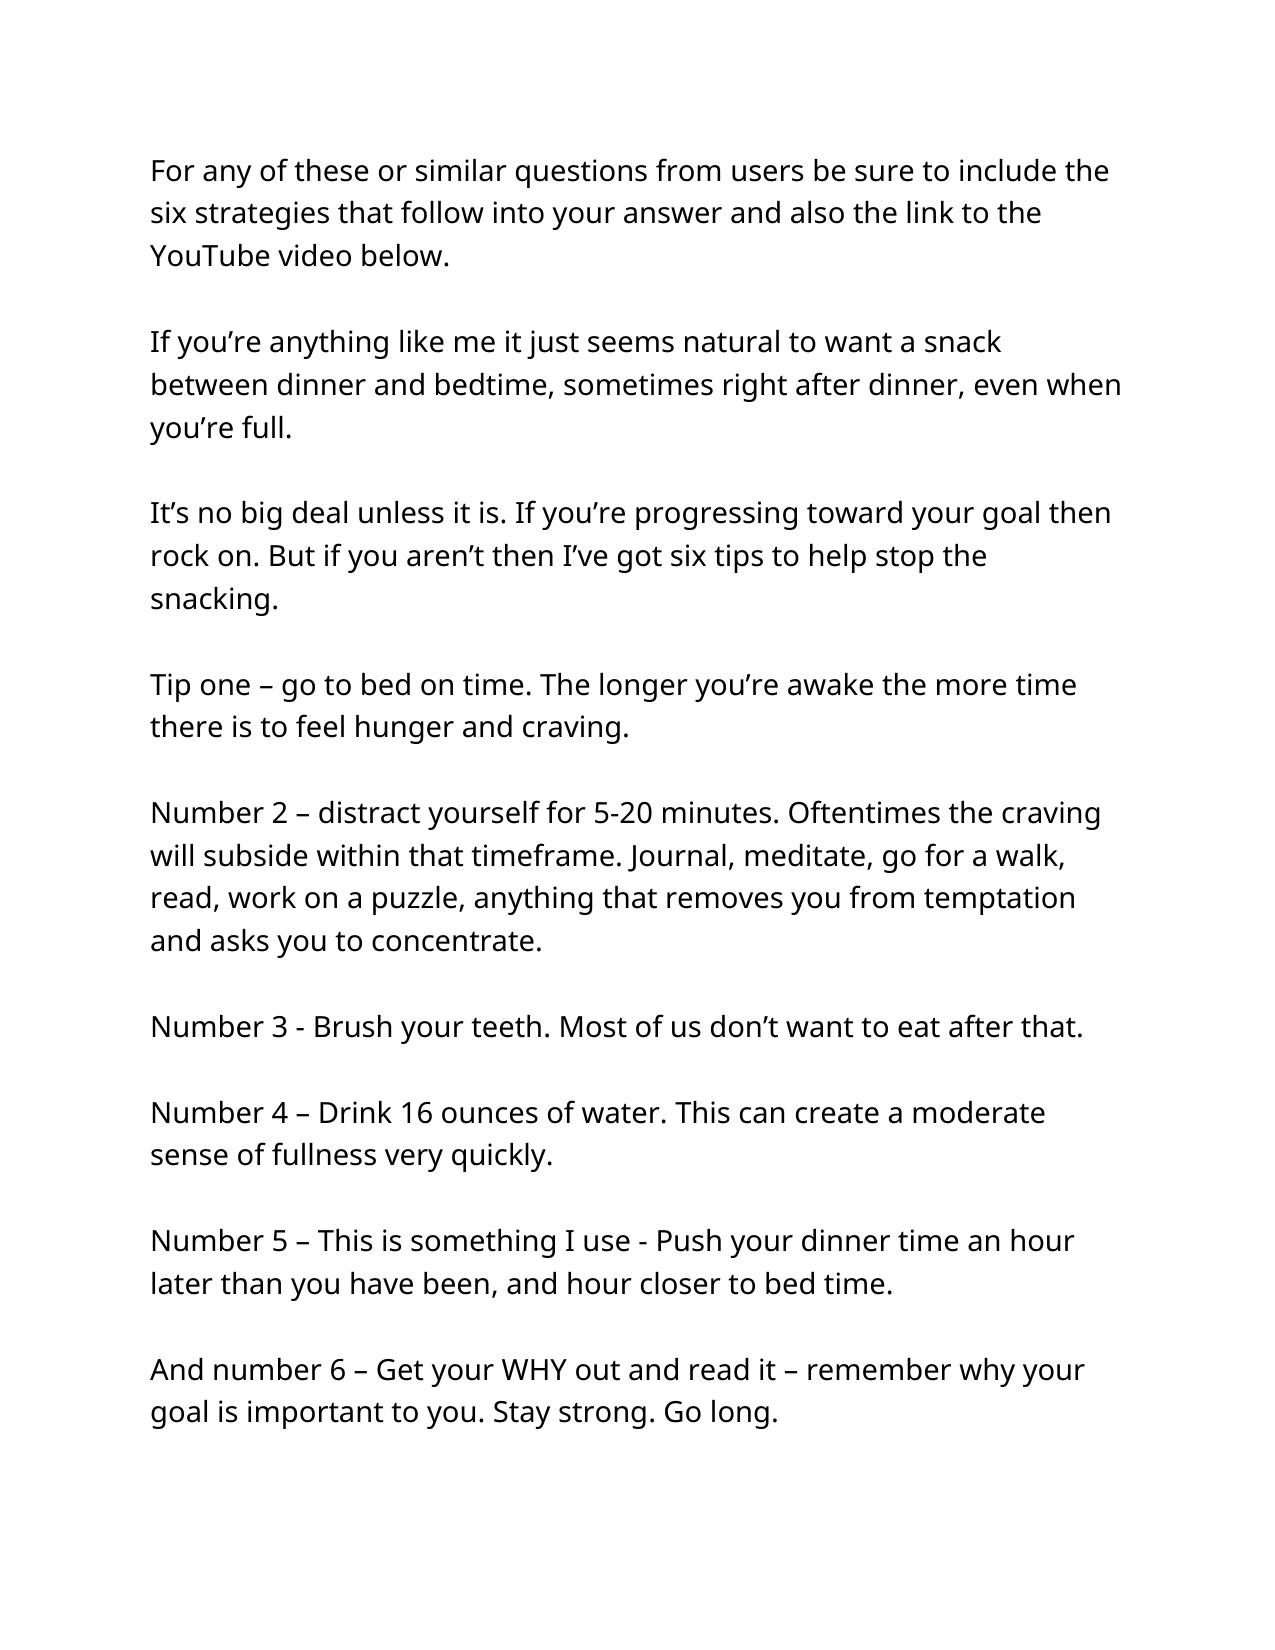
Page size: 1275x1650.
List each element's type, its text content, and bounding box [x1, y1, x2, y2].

text And number 6 – Get your WHY out and read it – remember why your goal is important to you. Stay strong. Go long. [150, 1349, 1125, 1431]
text Number 3 - Brush your teeth. Most of us don’t want to eat after that. [150, 1006, 1125, 1046]
text For any of these or similar questions from users be sure to include the six strategies that follow into your answer and also the link to the YouTube video below. [150, 150, 1125, 275]
text It’s no big deal unless it is. If you’re progressing toward your goal then rock on. But if you aren’t then I’ve got six tips to help stop the snacking. [150, 492, 1125, 618]
text Number 4 – Drink 16 ounces of water. This can create a moderate sense of fullness very quickly. [150, 1092, 1125, 1174]
text Number 2 – distract yourself for 5-20 minutes. Oftentimes the craving will subside within that timeframe. Journal, meditate, go for a walk, read, work on a puzzle, anything that removes you from temptation and asks you to concentrate. [150, 792, 1125, 960]
text Number 5 – This is something I use - Push your dinner time an hour later than you have been, and hour closer to bed time. [150, 1220, 1125, 1303]
text Tip one – go to bed on time. The longer you’re awake the more time there is to feel hunger and craving. [150, 664, 1125, 746]
text If you’re anything like me it just seems natural to want a snack between dinner and bedtime, sometimes right after dinner, even when you’re full. [150, 321, 1125, 447]
